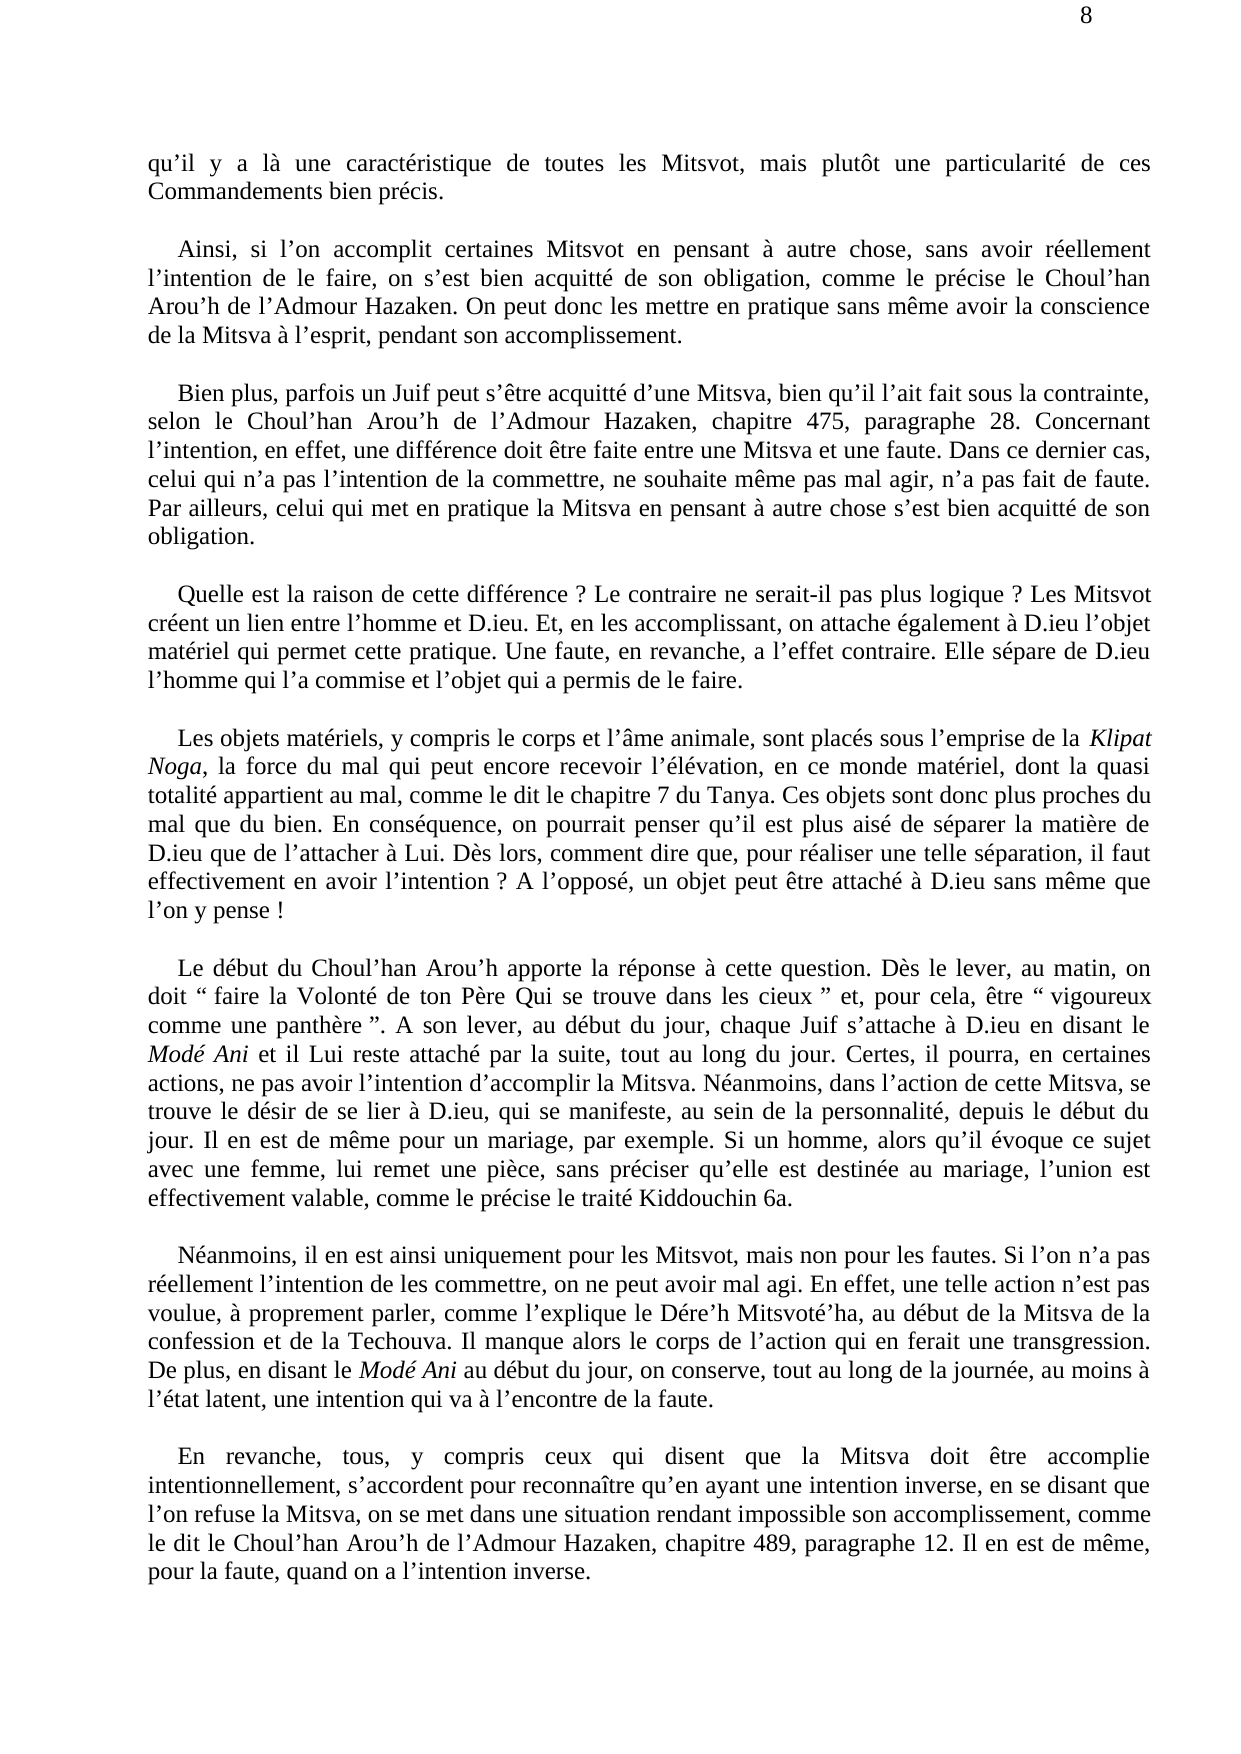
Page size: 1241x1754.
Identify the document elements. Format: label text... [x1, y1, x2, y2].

text Bien plus, parfois un Juif peut s’être acquitté d’une Mitsva, bien qu’il l’ait fait sous la contrainte, selon le Choul’han Arou’h de l’Admour Hazaken, chapitre 475, paragraphe 28. Concernant l’intention, en effet, une différence doit être faite entre une Mitsva et une faute. Dans ce dernier cas, celui qui n’a pas l’intention de la commettre, ne souhaite même pas mal agir, n’a pas fait de faute. Par ailleurs, celui qui met en pratique la Mitsva en pensant à autre chose s’est bien acquitté de son obligation. [148, 378, 1152, 550]
text Le début du Choul’han Arou’h apporte la réponse à cette question. Dès le lever, au matin, on doit “ faire la Volonté de ton Père Qui se trouve dans les cieux ” et, pour cela, être “ vigoureux comme une panthère ”. A son lever, au début du jour, chaque Juif s’attache à D.ieu en disant le Modé Ani et il Lui reste attaché par la suite, tout au long du jour. Certes, il pourra, en certaines actions, ne pas avoir l’intention d’accomplir la Mitsva. Néanmoins, dans l’action de cette Mitsva, se trouve le désir de se lier à D.ieu, qui se manifeste, au sein de la personnalité, depuis le début du jour. Il en est de même pour un mariage, par exemple. Si un homme, alors qu’il évoque ce sujet avec une femme, lui remet une pièce, sans préciser qu’elle est destinée au mariage, l’union est effectivement valable, comme le précise le traité Kiddouchin 6a. [148, 953, 1152, 1211]
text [148, 148, 1152, 205]
text Ainsi, si l’on accomplit certaines Mitsvot en pensant à autre chose, sans avoir réellement l’intention de le faire, on s’est bien acquitté de son obligation, comme le précise le Choul’han Arou’h de l’Admour Hazaken. On peut donc les mettre en pratique sans même avoir la conscience de la Mitsva à l’esprit, pendant son accomplissement. [148, 234, 1152, 349]
text Quelle est la raison de cette différence ? Le contraire ne serait-il pas plus logique ? Les Mitsvot créent un lien entre l’homme et D.ieu. Et, en les accomplissant, on attache également à D.ieu l’objet matériel qui permet cette pratique. Une faute, en revanche, a l’effet contraire. Elle sépare de D.ieu l’homme qui l’a commise et l’objet qui a permis de le faire. [148, 579, 1152, 694]
text En revanche, tous, y compris ceux qui disent que la Mitsva doit être accomplie intentionnellement, s’accordent pour reconnaître qu’en ayant une intention inverse, en se disant que l’on refuse la Mitsva, on se met dans une situation rendant impossible son accomplissement, comme le dit le Choul’han Arou’h de l’Admour Hazaken, chapitre 489, paragraphe 12. Il en est de même, pour la faute, quand on a l’intention inverse. [148, 1441, 1152, 1585]
text Néanmoins, il en est ainsi uniquement pour les Mitsvot, mais non pour les fautes. Si l’on n’a pas réellement l’intention de les commettre, on ne peut avoir mal agi. En effet, une telle action n’est pas voulue, à proprement parler, comme l’explique le Dére’h Mitsvoté’ha, au début de la Mitsva de la confession et de la Techouva. Il manque alors le corps de l’action qui en ferait une transgression. De plus, en disant le Modé Ani au début du jour, on conserve, tout au long de la journée, au moins à l’état latent, une intention qui va à l’encontre de la faute. [148, 1240, 1152, 1413]
text Les objets matériels, y compris le corps et l’âme animale, sont placés sous l’emprise de la Klipat Noga, la force du mal qui peut encore recevoir l’élévation, en ce monde matériel, dont la quasi totalité appartient au mal, comme le dit le chapitre 7 du Tanya. Ces objets sont donc plus proches du mal que du bien. En conséquence, on pourrait penser qu’il est plus aisé de séparer la matière de D.ieu que de l’attacher à Lui. Dès lors, comment dire que, pour réaliser une telle séparation, il faut effectivement en avoir l’intention ? A l’opposé, un objet peut être attaché à D.ieu sans même que l’on y pense ! [148, 723, 1152, 924]
